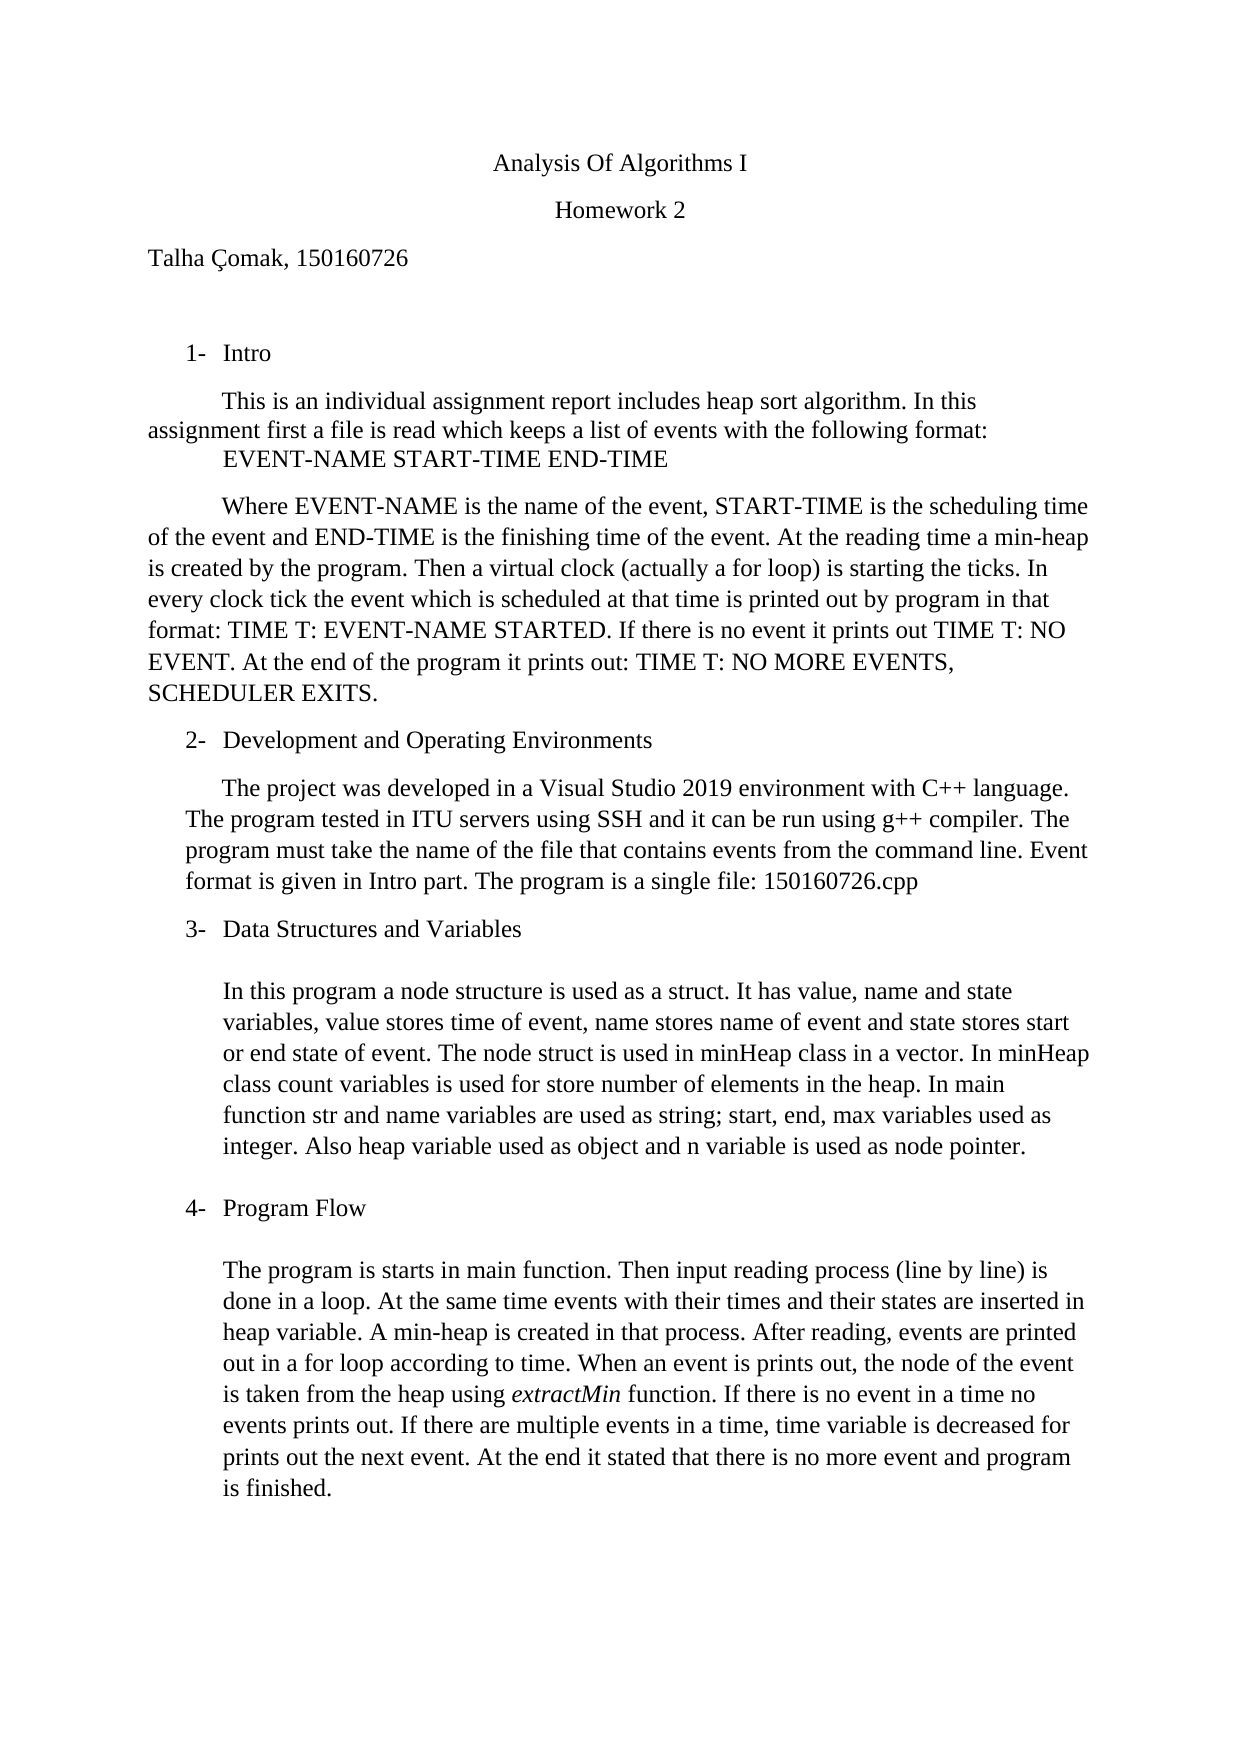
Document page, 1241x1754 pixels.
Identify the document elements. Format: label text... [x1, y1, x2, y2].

list Program Flow [185, 1193, 1093, 1222]
list Development and Operating Environments [185, 725, 1093, 754]
text Talha Çomak, 150160726 [148, 243, 1093, 272]
list In this program a node structure is used as a struct. It has value, name and state variables, value stores time of event, name stores name of event and state stores start or end state of event. The node struct is used in minHeap class in a vector. In minHeap class count variables is used for store number of elements in the heap. In main function str and name variables are used as string; start, end, max variables used as integer. Also heap variable used as object and n variable is used as node pointer. [223, 976, 1093, 1160]
list The program is starts in main function. Then input reading process (line by line) is done in a loop. At the same time events with their times and their states are inserted in heap variable. A min-heap is created in that process. After reading, events are printed out in a for loop according to time. When an event is prints out, the node of the event is taken from the heap using extractMin function. If there is no event in a time no events prints out. If there are multiple events in a time, time variable is decreased for prints out the next event. At the end it stated that there is no more event and program is finished. [223, 1255, 1093, 1501]
list Data Structures and Variables [185, 914, 1093, 943]
list Intro [185, 338, 1093, 367]
text This is an individual assignment report includes heap sort algorithm. In this assignment first a file is read which keeps a list of events with the following format: [148, 386, 1093, 444]
text EVENT-NAME START-TIME END-TIME [223, 444, 1093, 472]
text Where EVENT-NAME is the name of the event, START-TIME is the scheduling time of the event and END-TIME is the finishing time of the event. At the reading time a min-heap is created by the program. Then a virtual clock (actually a for loop) is starting the ticks. In every clock tick the event which is scheduled at that time is printed out by program in that format: TIME T: EVENT-NAME STARTED. If there is no event it prints out TIME T: NO EVENT. At the end of the program it prints out: TIME T: NO MORE EVENTS, SCHEDULER EXITS. [148, 491, 1093, 706]
text Analysis Of Algorithms I [148, 148, 1093, 176]
text The project was developed in a Visual Studio 2019 environment with C++ language. The program tested in ITU servers using SSH and it can be run using g++ compiler. The program must take the name of the file that contains events from the command line. Event format is given in Intro part. The program is a single file: 150160726.cpp [185, 773, 1093, 895]
text Homework 2 [148, 195, 1093, 224]
